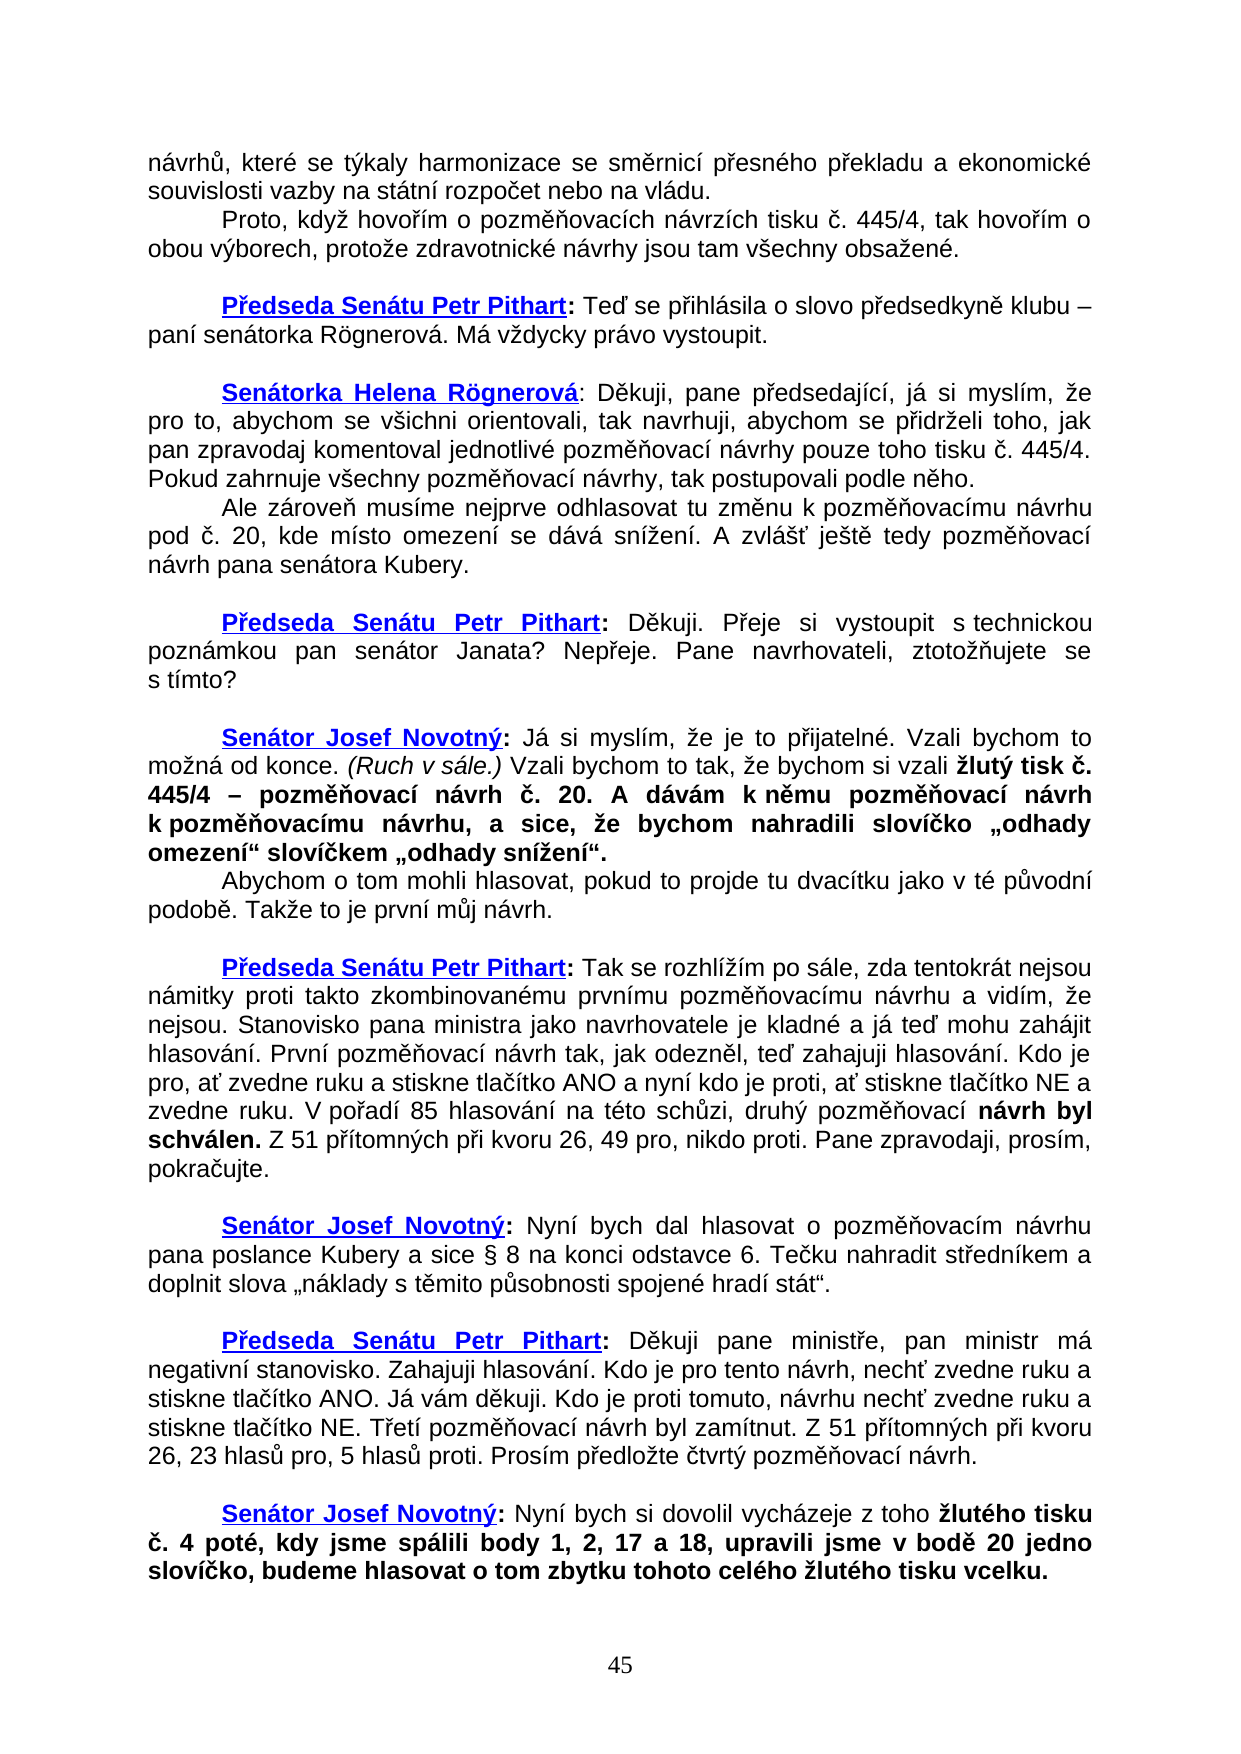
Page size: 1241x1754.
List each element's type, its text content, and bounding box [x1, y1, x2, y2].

text Předseda Senátu Petr Pithart: Děkuji. Přeje si vystoupit s technickou poznámkou pan senátor Janata? Nepřeje. Pane navrhovateli, ztotožňujete se s tímto? [148, 608, 1093, 694]
text Senátor Josef Novotný: Nyní bych si dovolil vycházeje z toho žlutého tisku č. 4 poté, kdy jsme spálili body 1, 2, 17 a 18, upravili jsme v bodě 20 jedno slovíčko, budeme hlasovat o tom zbytku tohoto celého žlutého tisku vcelku. [148, 1499, 1093, 1585]
text Předseda Senátu Petr Pithart: Teď se přihlásila o slovo předsedkyně klubu – paní senátorka Rögnerová. Má vždycky právo vystoupit. [148, 291, 1093, 349]
text Senátor Josef Novotný: Já si myslím, že je to přijatelné. Vzali bychom to možná od konce. (Ruch v sále.) Vzali bychom to tak, že bychom si vzali žlutý tisk č. 445/4 – pozměňovací návrh č. 20. A dávám k němu pozměňovací návrh k pozměňovacímu návrhu, a sice, že bychom nahradili slovíčko „odhady omezení“ slovíčkem „odhady snížení“. [148, 723, 1093, 866]
text Senátor Josef Novotný: Nyní bych dal hlasovat o pozměňovacím návrhu pana poslance Kubery a sice § 8 na konci odstavce 6. Tečku nahradit středníkem a doplnit slova „náklady s těmito působnosti spojené hradí stát“. [148, 1211, 1093, 1298]
text Abychom o tom mohli hlasovat, pokud to projde tu dvacítku jako v té původní podobě. Takže to je první můj návrh. [148, 866, 1093, 924]
text Předseda Senátu Petr Pithart: Tak se rozhlížím po sále, zda tentokrát nejsou námitky proti takto zkombinovanému prvnímu pozměňovacímu návrhu a vidím, že nejsou. Stanovisko pana ministra jako navrhovatele je kladné a já teď mohu zahájit hlasování. První pozměňovací návrh tak, jak odezněl, teď zahajuji hlasování. Kdo je pro, ať zvedne ruku a stiskne tlačítko ANO a nyní kdo je proti, ať stiskne tlačítko NE a zvedne ruku. V pořadí 85 hlasování na této schůzi, druhý pozměňovací návrh byl schválen. Z 51 přítomných při kvoru 26, 49 pro, nikdo proti. Pane zpravodaji, prosím, pokračujte. [148, 953, 1093, 1183]
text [148, 148, 1093, 205]
text Senátorka Helena Rögnerová: Děkuji, pane předsedající, já si myslím, že pro to, abychom se všichni orientovali, tak navrhuji, abychom se přidrželi toho, jak pan zpravodaj komentoval jednotlivé pozměňovací návrhy pouze toho tisku č. 445/4. Pokud zahrnuje všechny pozměňovací návrhy, tak postupovali podle něho. [148, 378, 1093, 493]
text Ale zároveň musíme nejprve odhlasovat tu změnu k pozměňovacímu návrhu pod č. 20, kde místo omezení se dává snížení. A zvlášť ještě tedy pozměňovací návrh pana senátora Kubery. [148, 493, 1093, 579]
text Předseda Senátu Petr Pithart: Děkuji pane ministře, pan ministr má negativní stanovisko. Zahajuji hlasování. Kdo je pro tento návrh, nechť zvedne ruku a stiskne tlačítko ANO. Já vám děkuji. Kdo je proti tomuto, návrhu nechť zvedne ruku a stiskne tlačítko NE. Třetí pozměňovací návrh byl zamítnut. Z 51 přítomných při kvoru 26, 23 hlasů pro, 5 hlasů proti. Prosím předložte čtvrtý pozměňovací návrh. [148, 1326, 1093, 1470]
text Proto, když hovořím o pozměňovacích návrzích tisku č. 445/4, tak hovořím o obou výborech, protože zdravotnické návrhy jsou tam všechny obsažené. [148, 205, 1093, 263]
